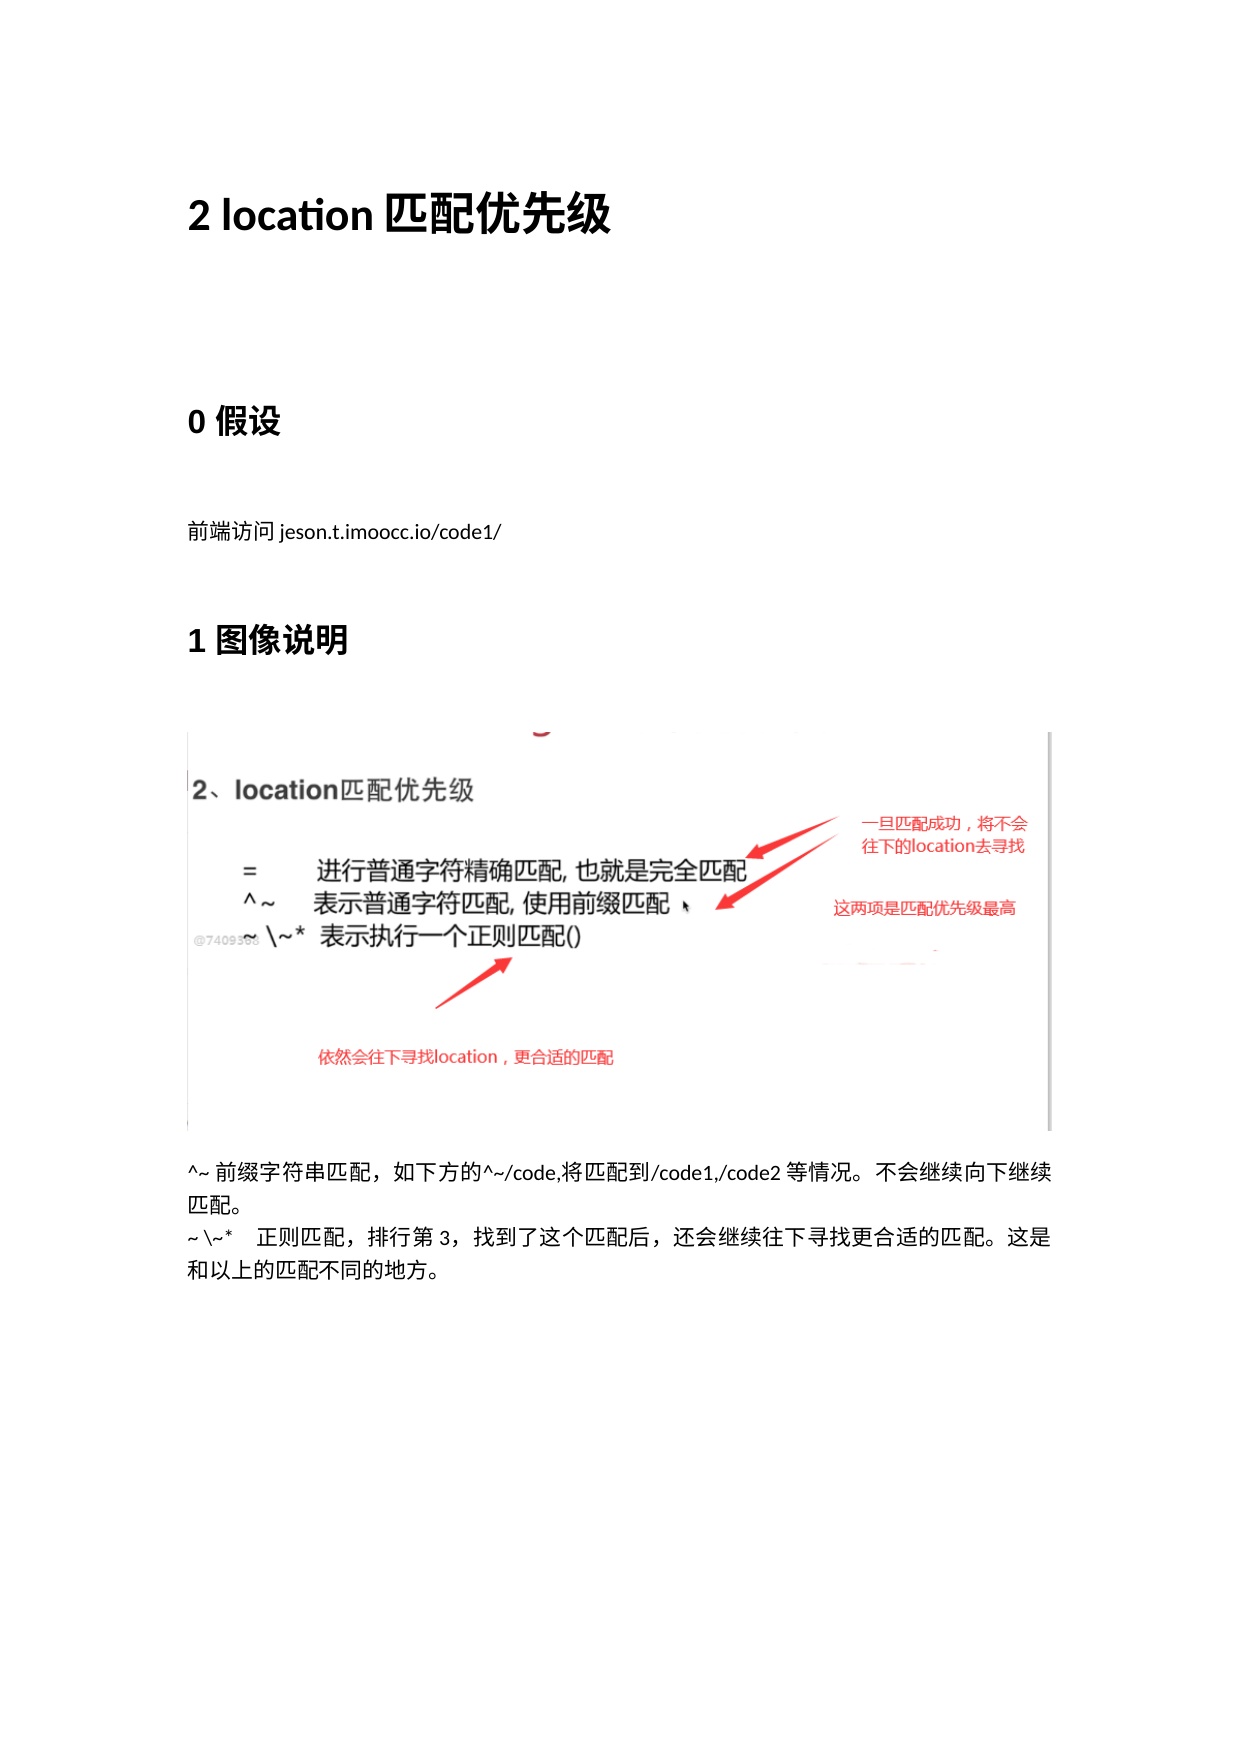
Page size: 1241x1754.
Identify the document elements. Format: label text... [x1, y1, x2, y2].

subtitle 1 图像说明 [187, 606, 1053, 671]
text ~ \~* 正则匹配，排行第3，找到了这个匹配后，还会继续往下寻找更合适的匹配。这是和以上的匹配不同的地方。 [187, 1220, 1053, 1285]
text 前端访问jeson.t.imoocc.io/code1/ [187, 513, 1053, 546]
subtitle 2 location匹配优先级 [187, 162, 1053, 259]
subtitle 0 假设 [187, 387, 1053, 452]
text ^~ 前缀字符串匹配，如下方的^~/code,将匹配到/code1,/code2等情况。不会继续向下继续匹配。 [187, 1155, 1053, 1220]
picture [187, 732, 1052, 1131]
